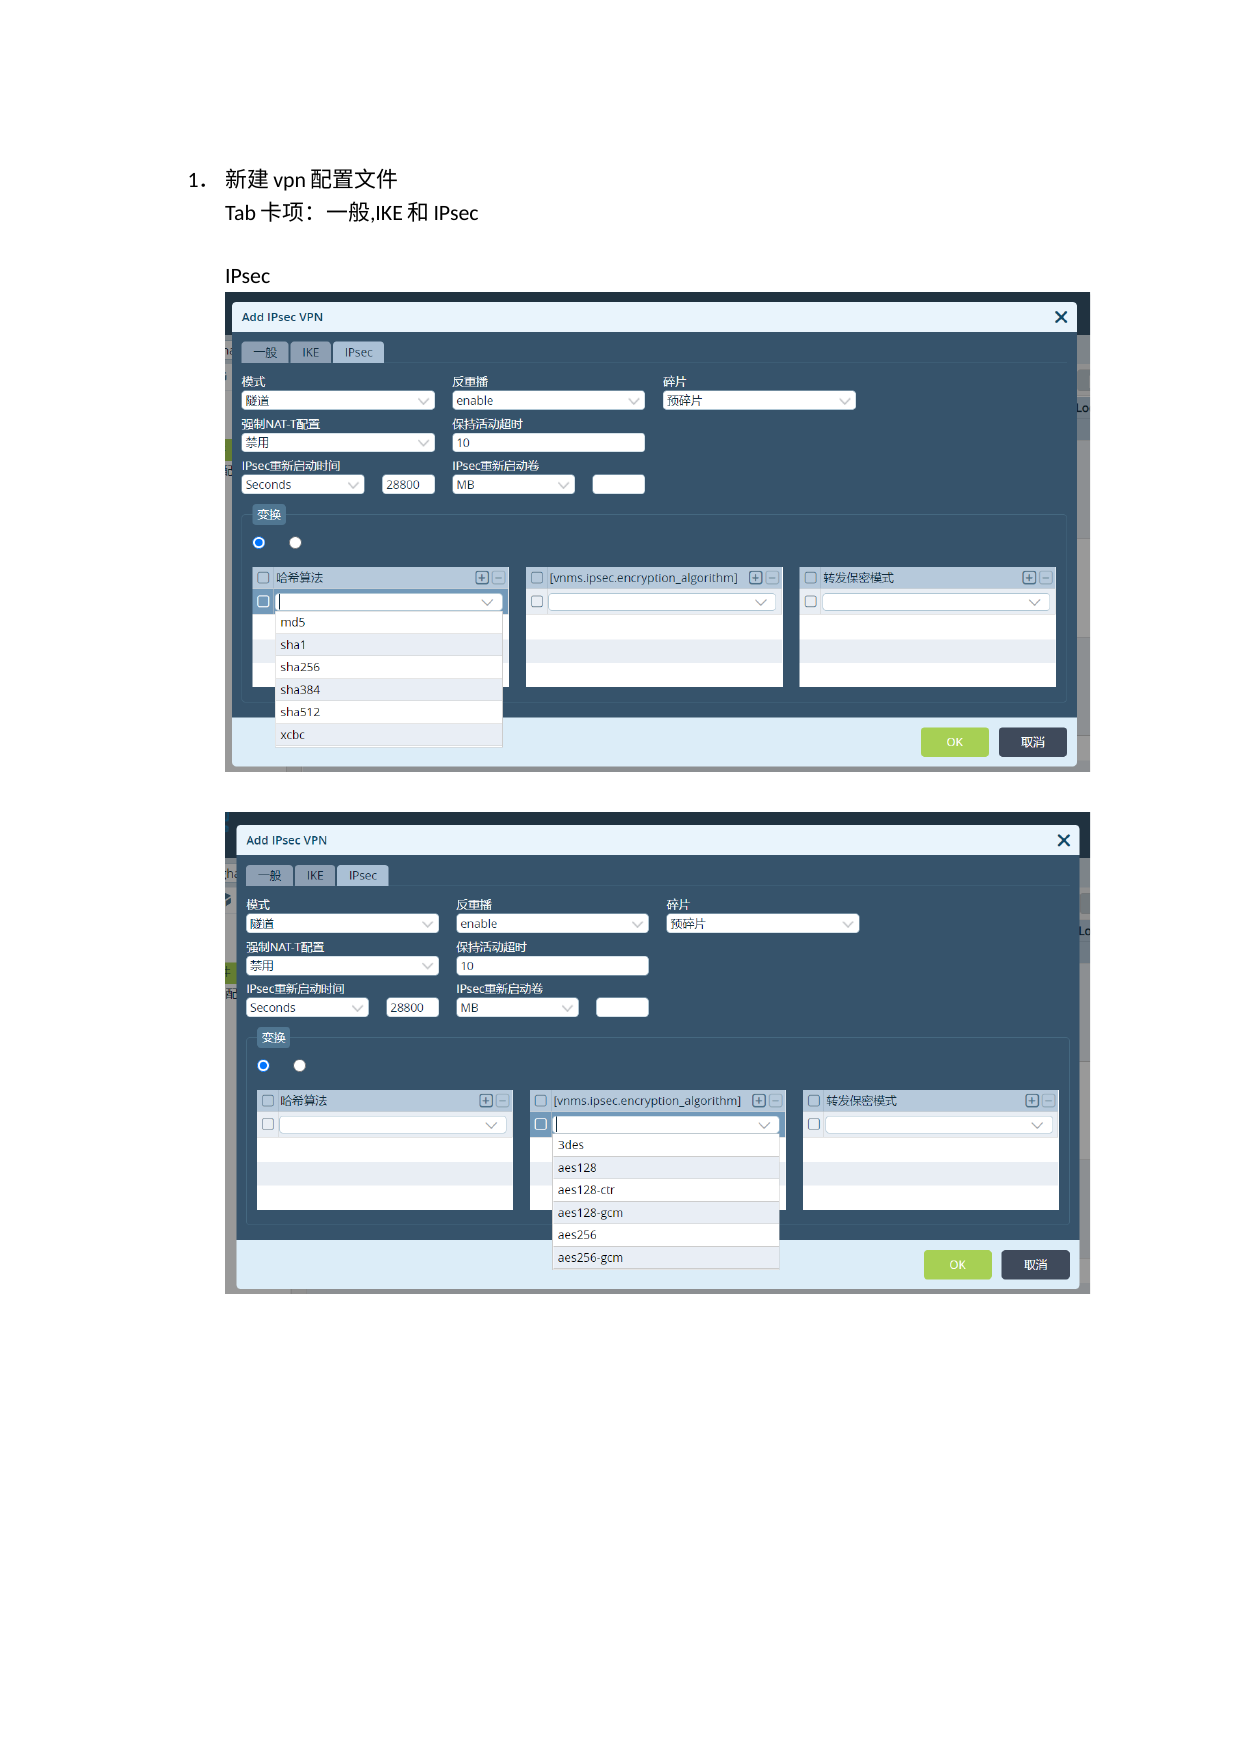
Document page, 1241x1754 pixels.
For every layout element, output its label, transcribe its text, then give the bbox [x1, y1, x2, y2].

list Tab卡项：一般,IKE和IPsec [225, 194, 1053, 227]
picture [225, 812, 1091, 1294]
picture [225, 292, 1091, 772]
list IPsec [225, 259, 1053, 292]
list 新建vpn配置文件 [187, 162, 1053, 194]
